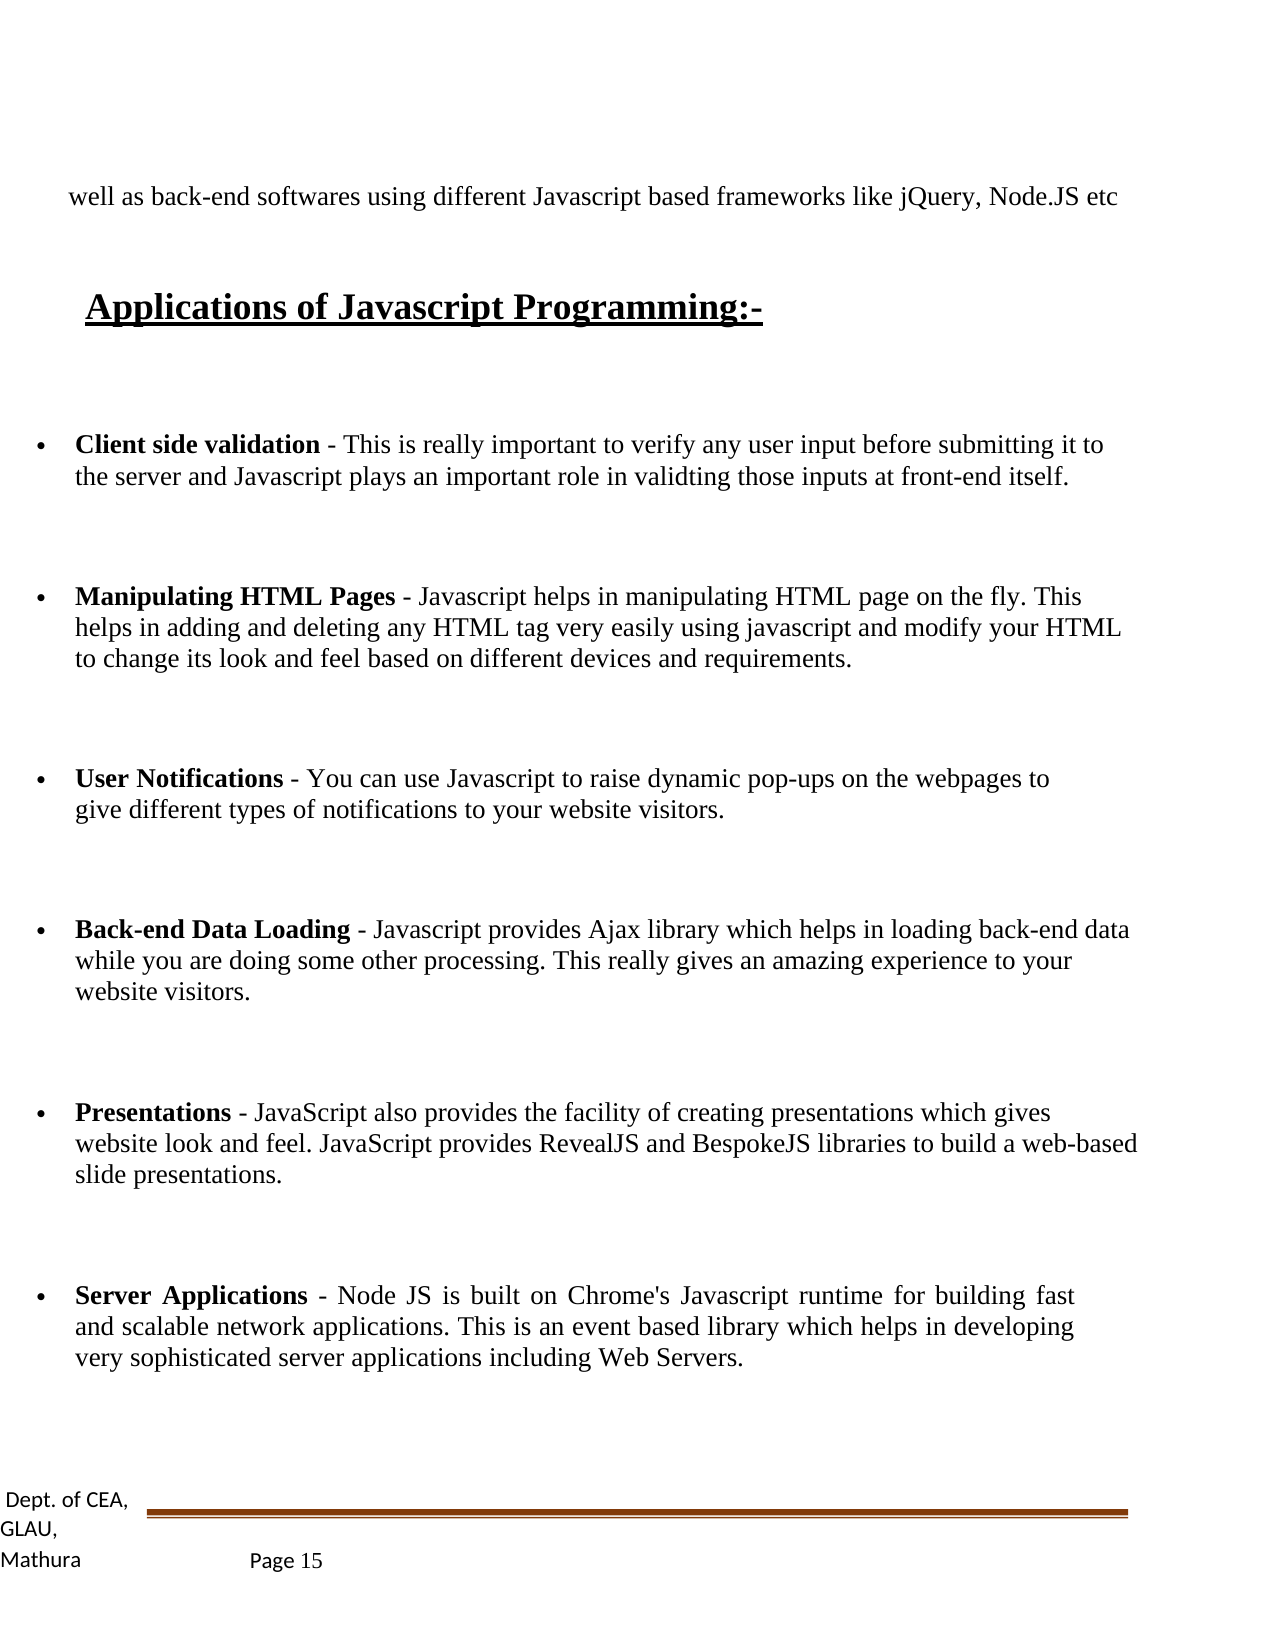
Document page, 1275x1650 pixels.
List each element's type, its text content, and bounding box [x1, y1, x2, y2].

list User Notifications - You can use Javascript to raise dynamic pop-ups on the webpages to give different types of notifications to your website visitors. [37, 762, 1103, 824]
list Server Applications - Node JS is built on Chrome's Javascript runtime for building fast and scalable network applications. This is an event based library which helps in developing very sophisticated server applications including Web Servers. [37, 1279, 1075, 1372]
list Presentations - JavaScript also provides the facility of creating presentations which gives website look and feel. JavaScript provides RevealJS and BespokeJS libraries to build a web-based slide presentations. [37, 1096, 1140, 1189]
subtitle Applications of Javascript Programming:- [85, 284, 1254, 328]
list Client side validation - This is really important to verify any user input before submitting it to the server and Javascript plays an important role in validting those inputs at front-end itself. [37, 429, 1143, 491]
list Manipulating HTML Pages - Javascript helps in manipulating HTML page on the fly. This helps in adding and deleting any HTML tag very easily using javascript and modify your HTML to change its look and feel based on different devices and requirements. [37, 579, 1145, 673]
list Back-end Data Loading - Javascript provides Ajax library which helps in loading back-end data while you are doing some other processing. This really gives an amazing experience to your website visitors. [37, 913, 1131, 1007]
text well as back-end softwares using different Javascript based frameworks like jQuery, Node.JS etc [68, 180, 1254, 211]
